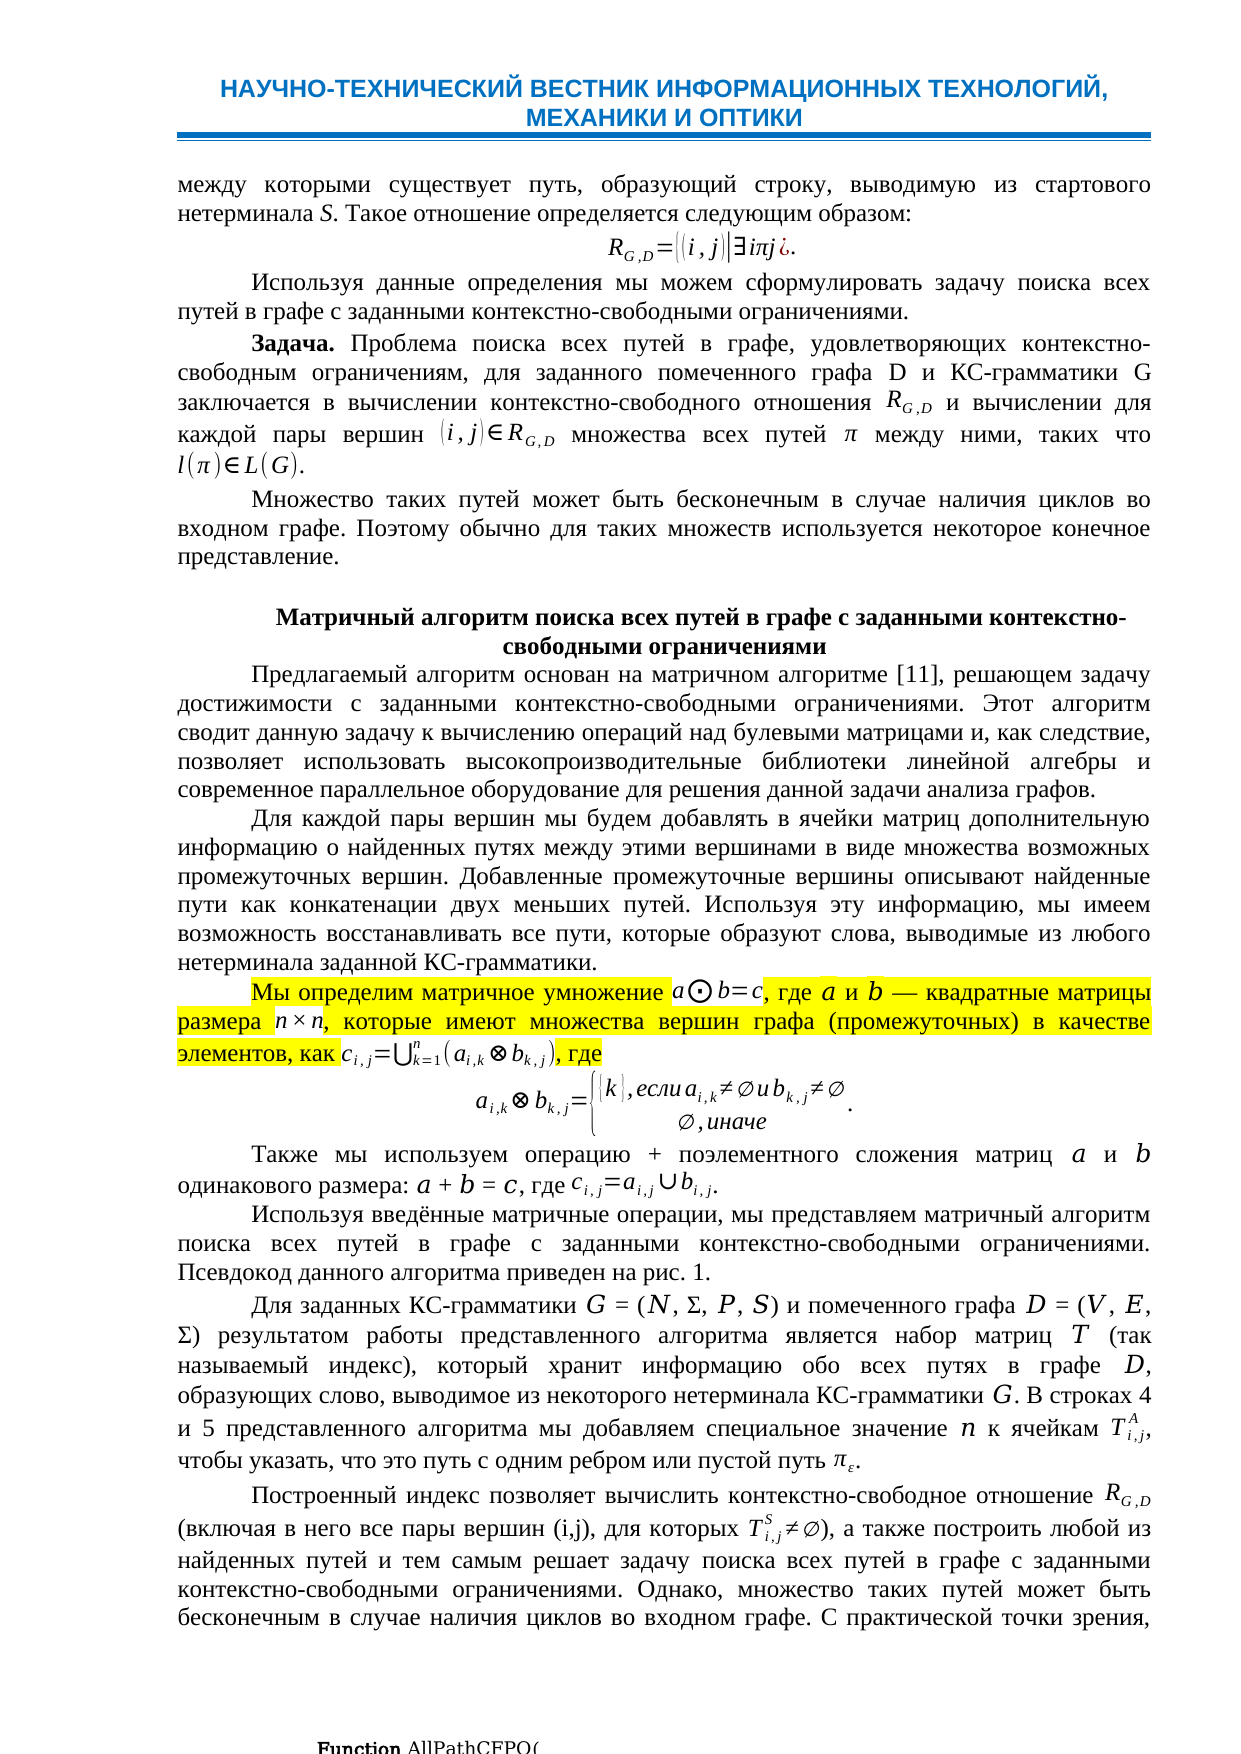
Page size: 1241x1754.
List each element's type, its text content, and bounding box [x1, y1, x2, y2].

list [177, 1479, 1152, 1631]
text Задача. Проблема поиска всех путей в графе, удовлетворяющих контекстно-свободным ограничениям, для заданного помеченного графа D и КС-грамматики G заключается в вычислении контекстно-свободного отношения и вычислении для каждой пары вершин множества всех путей между ними, таких что . [177, 328, 1152, 481]
text . [177, 230, 1152, 264]
text . [177, 1069, 1152, 1138]
text Для заданных КС-грамматики 𝐺 = (𝑁, Σ, 𝑃, 𝑆) и помеченного графа 𝐷 = (𝑉, 𝐸, Σ) результатом работы представленного алгоритма является набор матриц 𝑇 (так называемый индекс), который хранит информацию обо всех путях в графе 𝐷, образующих слово, выводимое из некоторого нетерминала КС-грамматики 𝐺. В строках 4 и 5 представленного алгоритма мы добавляем специальное значение 𝑛 к ячейкам , чтобы указать, что это путь с одним ребром или пустой путь . [177, 1288, 1152, 1476]
text Используя данные определения мы можем сформулировать задачу поиска всех путей в графе с заданными контекстно-свободными ограничениями. [177, 267, 1152, 325]
text Также мы используем операцию + поэлементного сложения матриц 𝑎 и 𝑏 одинакового размера: 𝑎 + 𝑏 = 𝑐, где . [177, 1138, 1152, 1199]
text Для каждой пары вершин мы будем добавлять в ячейки матриц дополнительную информацию о найденных путях между этими вершинами в виде множества возможных промежуточных вершин. Добавленные промежуточные вершины описывают найденные пути как конкатенации двух меньших путей. Используя эту информацию, мы имеем возможность восстанавливать все пути, которые образуют слова, выводимые из любого нетерминала заданной КС-грамматики. [177, 803, 1152, 976]
text Используя введённые матричные операции, мы представляем матричный алгоритм поиска всех путей в графе с заданными контекстно-свободными ограничениями. Псевдокод данного алгоритма приведен на рис. 1. [177, 1199, 1152, 1285]
text Мы определим матричное умножение , где 𝑎 и 𝑏 — квадратные матрицы размера , которые имеют множества вершин графа (промежуточных) в качестве элементов, как , где [177, 1006, 1152, 1069]
text Матричный алгоритм поиска всех путей в графе с заданными контекстно-свободными ограничениями [177, 602, 1152, 659]
text Предлагаемый алгоритм основан на матричном алгоритме [11], решающем задачу достижимости с заданными контекстно-свободными ограничениями. Этот алгоритм сводит данную задачу к вычислению операций над булевыми матрицами и, как следствие, позволяет использовать высокопроизводительные библиотеки линейной алгебры и современное параллельное оборудование для решения данной задачи анализа графов. [177, 659, 1152, 803]
text Мы определим матричное умножение , где 𝑎 и 𝑏 — квадратные матрицы размера , которые имеют множества вершин графа (промежуточных) в качестве элементов, как , где [177, 976, 820, 1006]
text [177, 169, 1152, 227]
text Множество таких путей может быть бесконечным в случае наличия циклов во входном графе. Поэтому обычно для таких множеств используется некоторое конечное представление. [177, 484, 1152, 570]
